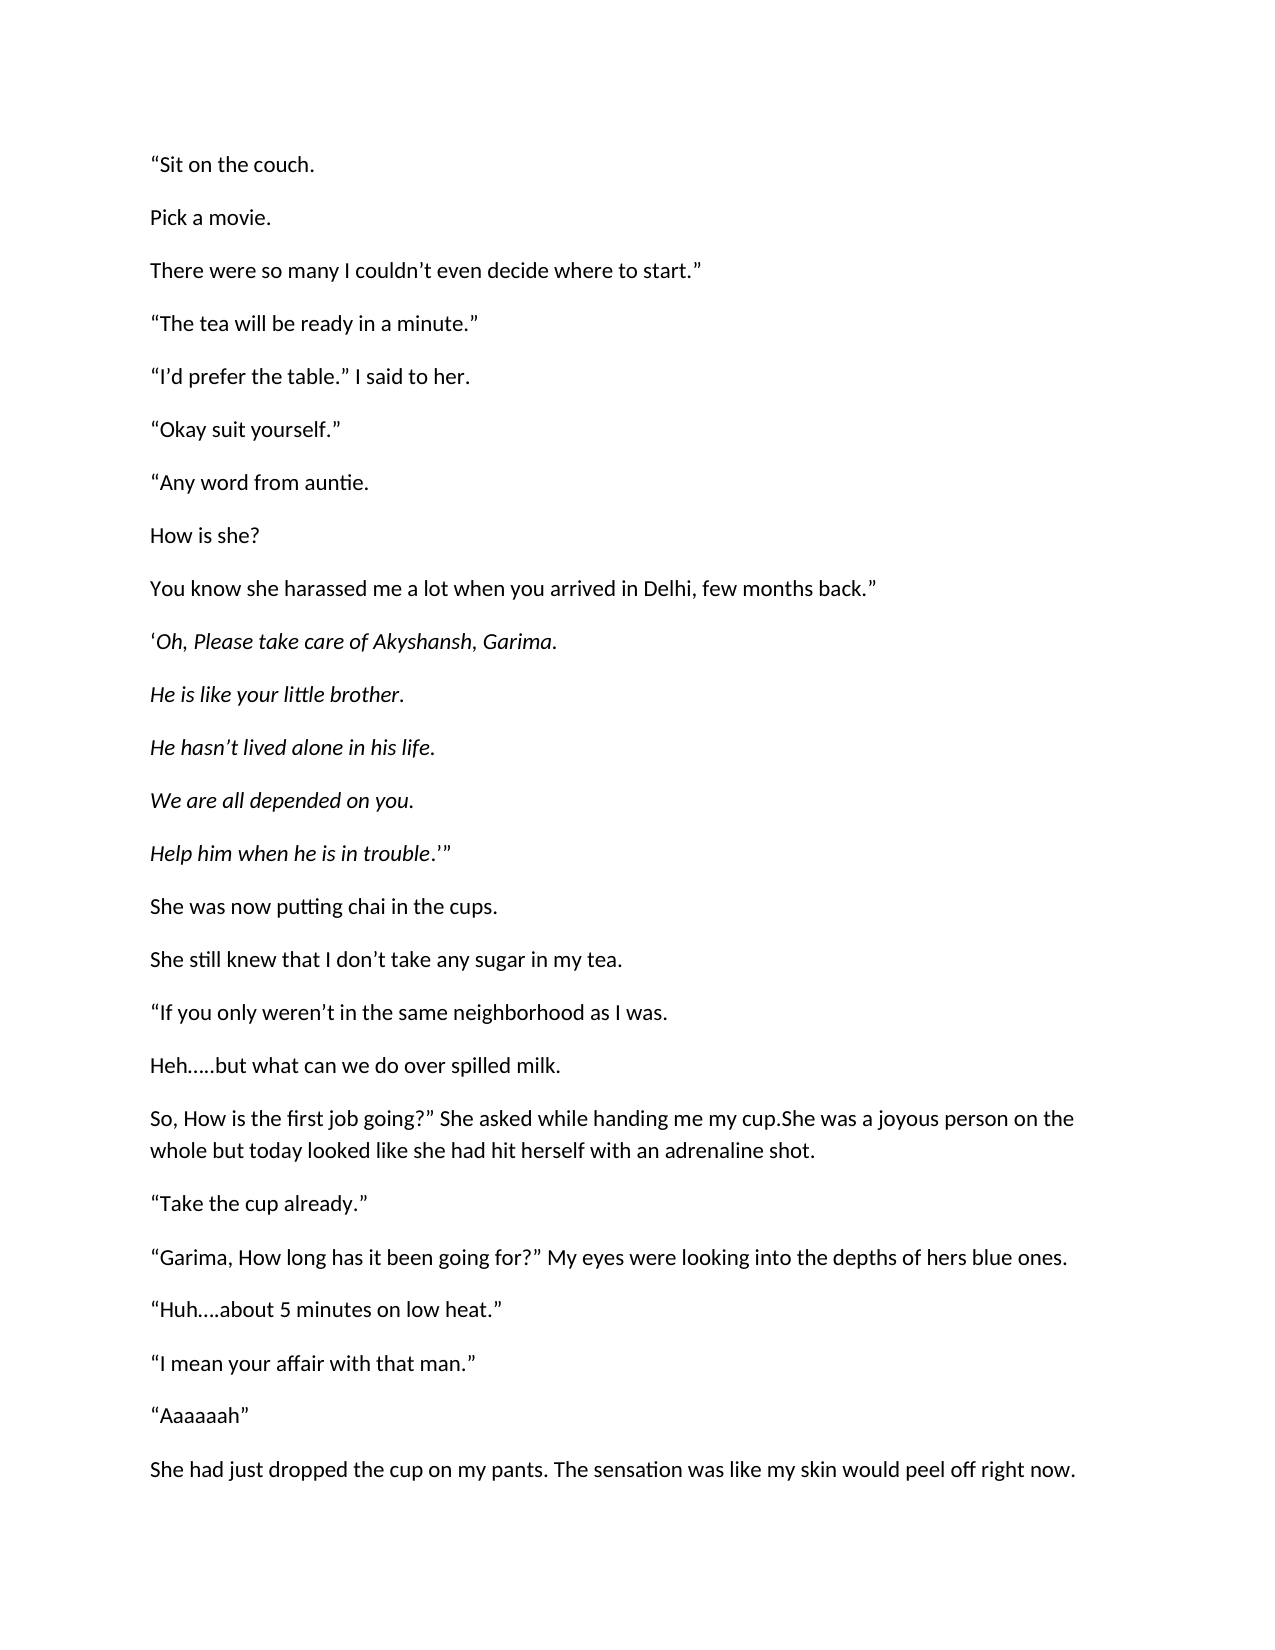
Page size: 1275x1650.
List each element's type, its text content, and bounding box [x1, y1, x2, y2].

text ‘Oh, Please take care of Akyshansh, Garima. [150, 627, 1125, 655]
text He is like your little brother. [150, 680, 1125, 708]
text Help him when he is in trouble.’” [150, 839, 1125, 867]
text “I mean your affair with that man.” [150, 1349, 1125, 1377]
text “Huh….about 5 minutes on low heat.” [150, 1296, 1125, 1324]
text “Garima, How long has it been going for?” My eyes were looking into the depths of hers blue ones. [150, 1243, 1125, 1271]
text “Sit on the couch. [150, 150, 1125, 178]
text “The tea will be ready in a minute.” [150, 309, 1125, 337]
text We are all depended on you. [150, 786, 1125, 814]
text “I’d prefer the table.” I said to her. [150, 362, 1125, 390]
text She still knew that I don’t take any sugar in my tea. [150, 945, 1125, 973]
text “Aaaaaah” [150, 1402, 1125, 1430]
text “Any word from auntie. [150, 468, 1125, 496]
text Pick a movie. [150, 203, 1125, 231]
text “Take the cup already.” [150, 1189, 1125, 1218]
text He hasn’t lived alone in his life. [150, 733, 1125, 761]
text There were so many I couldn’t even decide where to start.” [150, 256, 1125, 284]
text “Okay suit yourself.” [150, 415, 1125, 443]
text She had just dropped the cup on my pants. The sensation was like my skin would peel off right now. [150, 1455, 1125, 1483]
text How is she? [150, 521, 1125, 549]
text You know she harassed me a lot when you arrived in Delhi, few months back.” [150, 574, 1125, 602]
text “If you only weren’t in the same neighborhood as I was. [150, 998, 1125, 1026]
text So, How is the first job going?” She asked while handing me my cup.She was a joyous person on the whole but today looked like she had hit herself with an adrenaline shot. [150, 1104, 1125, 1164]
text She was now putting chai in the cups. [150, 892, 1125, 920]
text Heh…..but what can we do over spilled milk. [150, 1051, 1125, 1079]
